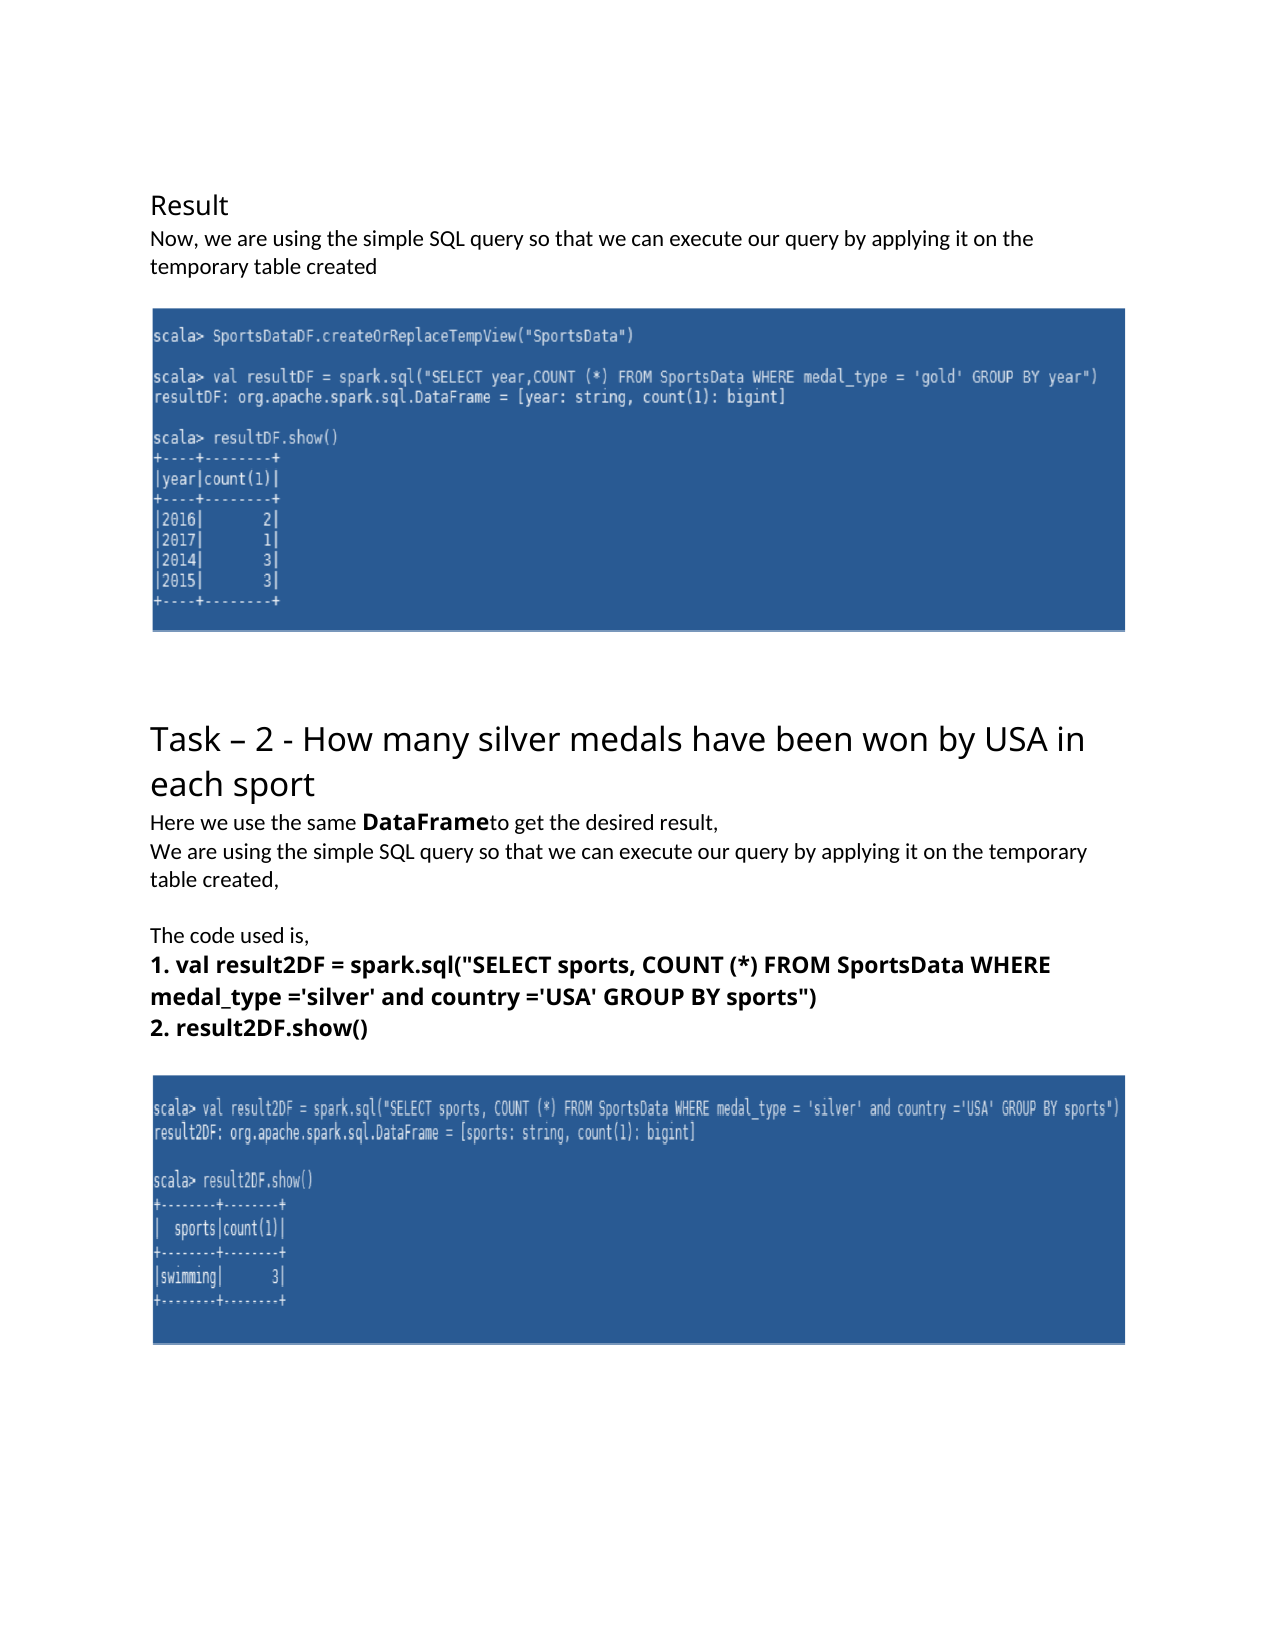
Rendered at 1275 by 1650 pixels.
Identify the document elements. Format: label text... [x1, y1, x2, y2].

text Here we use the same DataFrameto get the desired result, [150, 806, 1125, 837]
text The code used is, [150, 921, 1125, 949]
text Result [150, 187, 1125, 224]
text We are using the simple SQL query so that we can execute our query by applying it on the temporary table created, [150, 837, 1125, 893]
text 2. result2DF.show() [150, 1012, 1125, 1043]
text Task – 2 - How many silver medals have been won by USA in each sport [150, 715, 1125, 806]
text Now, we are using the simple SQL query so that we can execute our query by applying it on the temporary table created [150, 224, 1125, 280]
text 1. val result2DF = spark.sql("SELECT sports, COUNT (*) FROM SportsData WHERE medal_type ='silver' and country ='USA' GROUP BY sports") [150, 949, 1125, 1012]
